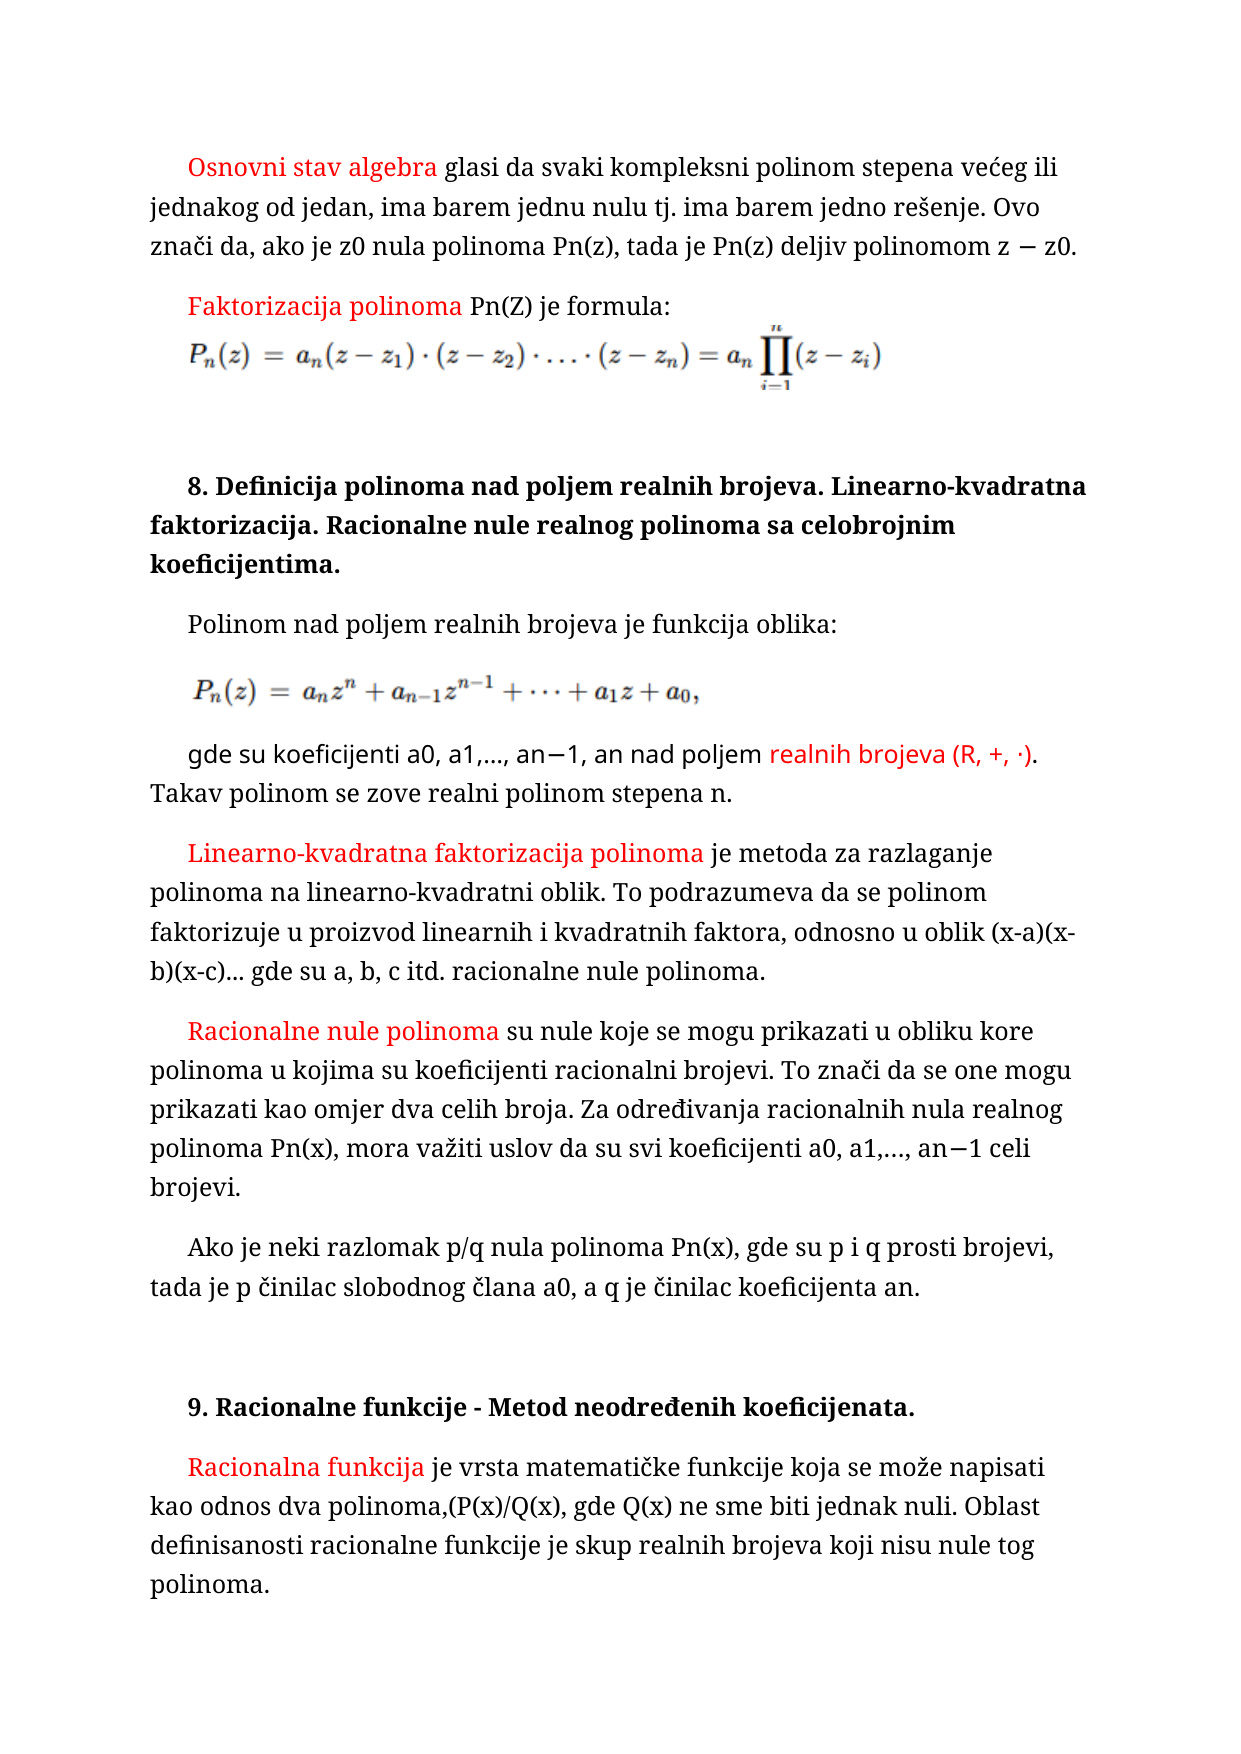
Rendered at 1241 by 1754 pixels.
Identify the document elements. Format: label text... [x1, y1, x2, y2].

text Ako je neki razlomak p/q nula polinoma Pn(x), gde su p i q prosti brojevi, tada je p činilac slobodnog člana a0, a q je činilac koeficijenta an. [150, 1230, 1090, 1303]
text Osnovni stav algebra glasi da svaki kompleksni polinom stepena većeg ili jednakog od jedan, ima barem jednu nulu tj. ima barem jedno rešenje. Ovo znači da, ako je z0 nula polinoma Pn(z), tada je Pn(z) deljiv polinomom z − z0. [150, 150, 1090, 262]
text 8. Definicija polinoma nad poljem realnih brojeva. Linearno-kvadratna faktorizacija. Racionalne nule realnog polinoma sa celobrojnim koeficijentima. [150, 468, 1090, 581]
text Faktorizacija polinoma Pn(Z) je formula: [150, 288, 1090, 322]
picture [187, 666, 707, 712]
text Racionalne nule polinoma su nule koje se mogu prikazati u obliku kore polinoma u kojima su koeficijenti racionalni brojevi. To znači da se one mogu prikazati kao omjer dva celih broja. Za određivanja racionalnih nula realnog polinoma Pn(x), mora važiti uslov da su svi koeficijenti a0, a1,…, an−1 celi brojevi. [150, 1013, 1090, 1204]
picture [190, 325, 883, 390]
text Racionalna funkcija je vrsta matematičke funkcije koja se može napisati kao odnos dva polinoma,(P(x)/Q(x), gde Q(x) ne sme biti jednak nuli. Oblast definisanosti racionalne funkcije je skup realnih brojeva koji nisu nule tog polinoma. [150, 1449, 1090, 1601]
text Polinom nad poljem realnih brojeva je funkcija oblika: [150, 607, 1090, 641]
text gde su koeficijenti a0, a1,…, an−1, an nad poljem realnih brojeva (R, +, ⋅). Takav polinom se zove realni polinom stepena n. [150, 737, 1090, 810]
text 9. Racionalne funkcije - Metod neodređenih koeficijenata. [150, 1389, 1090, 1423]
text Linearno-kvadratna faktorizacija polinoma je metoda za razlaganje polinoma na linearno-kvadratni oblik. To podrazumeva da se polinom faktorizuje u proizvod linearnih i kvadratnih faktora, odnosno u oblik (x-a)(x-b)(x-c)... gde su a, b, c itd. racionalne nule polinoma. [150, 836, 1090, 987]
